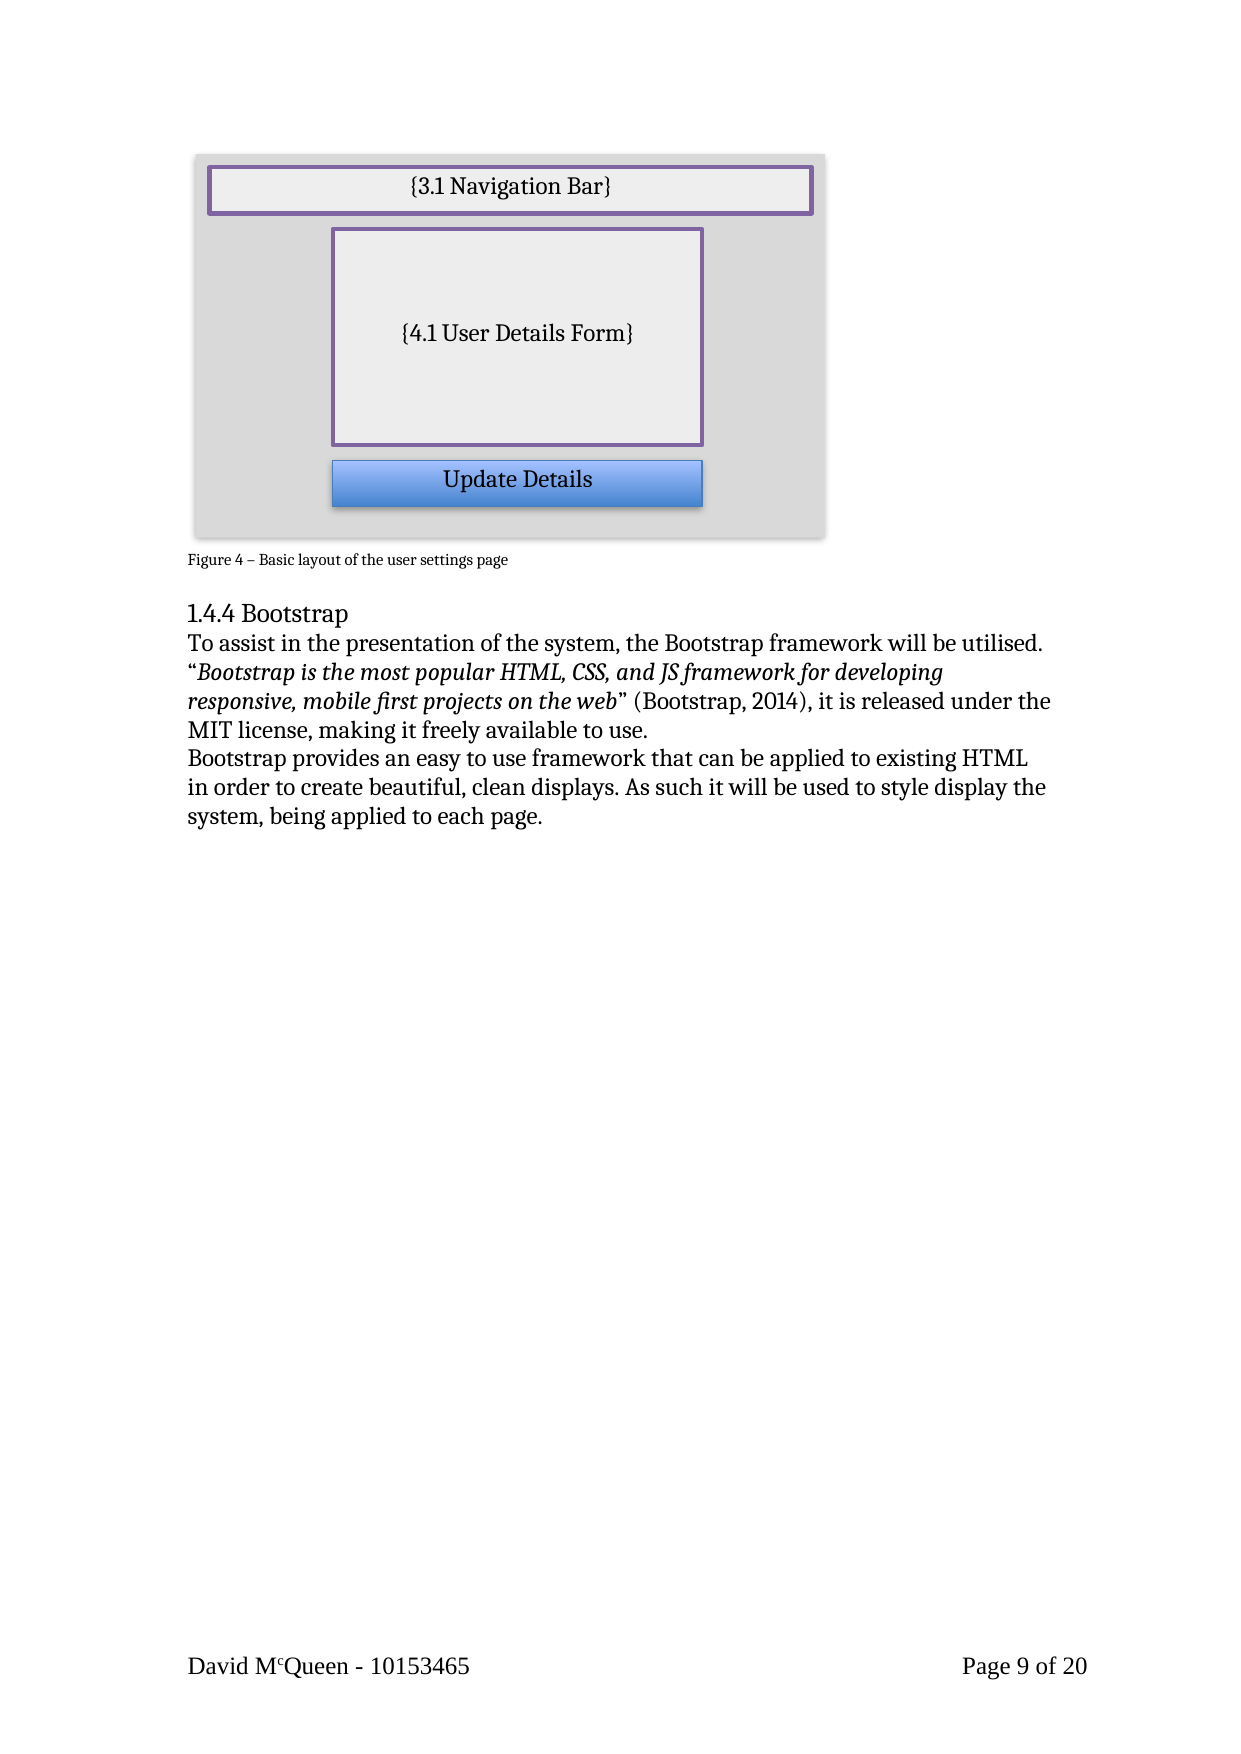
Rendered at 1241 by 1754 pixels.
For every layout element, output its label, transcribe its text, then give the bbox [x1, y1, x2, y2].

text To assist in the presentation of the system, the Bootstrap framework will be utilised. “Bootstrap is the most popular HTML, CSS, and JS framework for developing responsive, mobile first projects on the web” (Bootstrap, 2014), it is released under the MIT license, making it freely available to use. [187, 629, 1053, 744]
subtitle 1.4.4 Bootstrap [187, 598, 1053, 629]
text Bootstrap provides an easy to use framework that can be applied to existing HTML in order to create beautiful, clean displays. As such it will be used to style display the system, being applied to each page. [187, 744, 1053, 831]
text Figure 4 – Basic layout of the user settings page [187, 550, 1053, 569]
